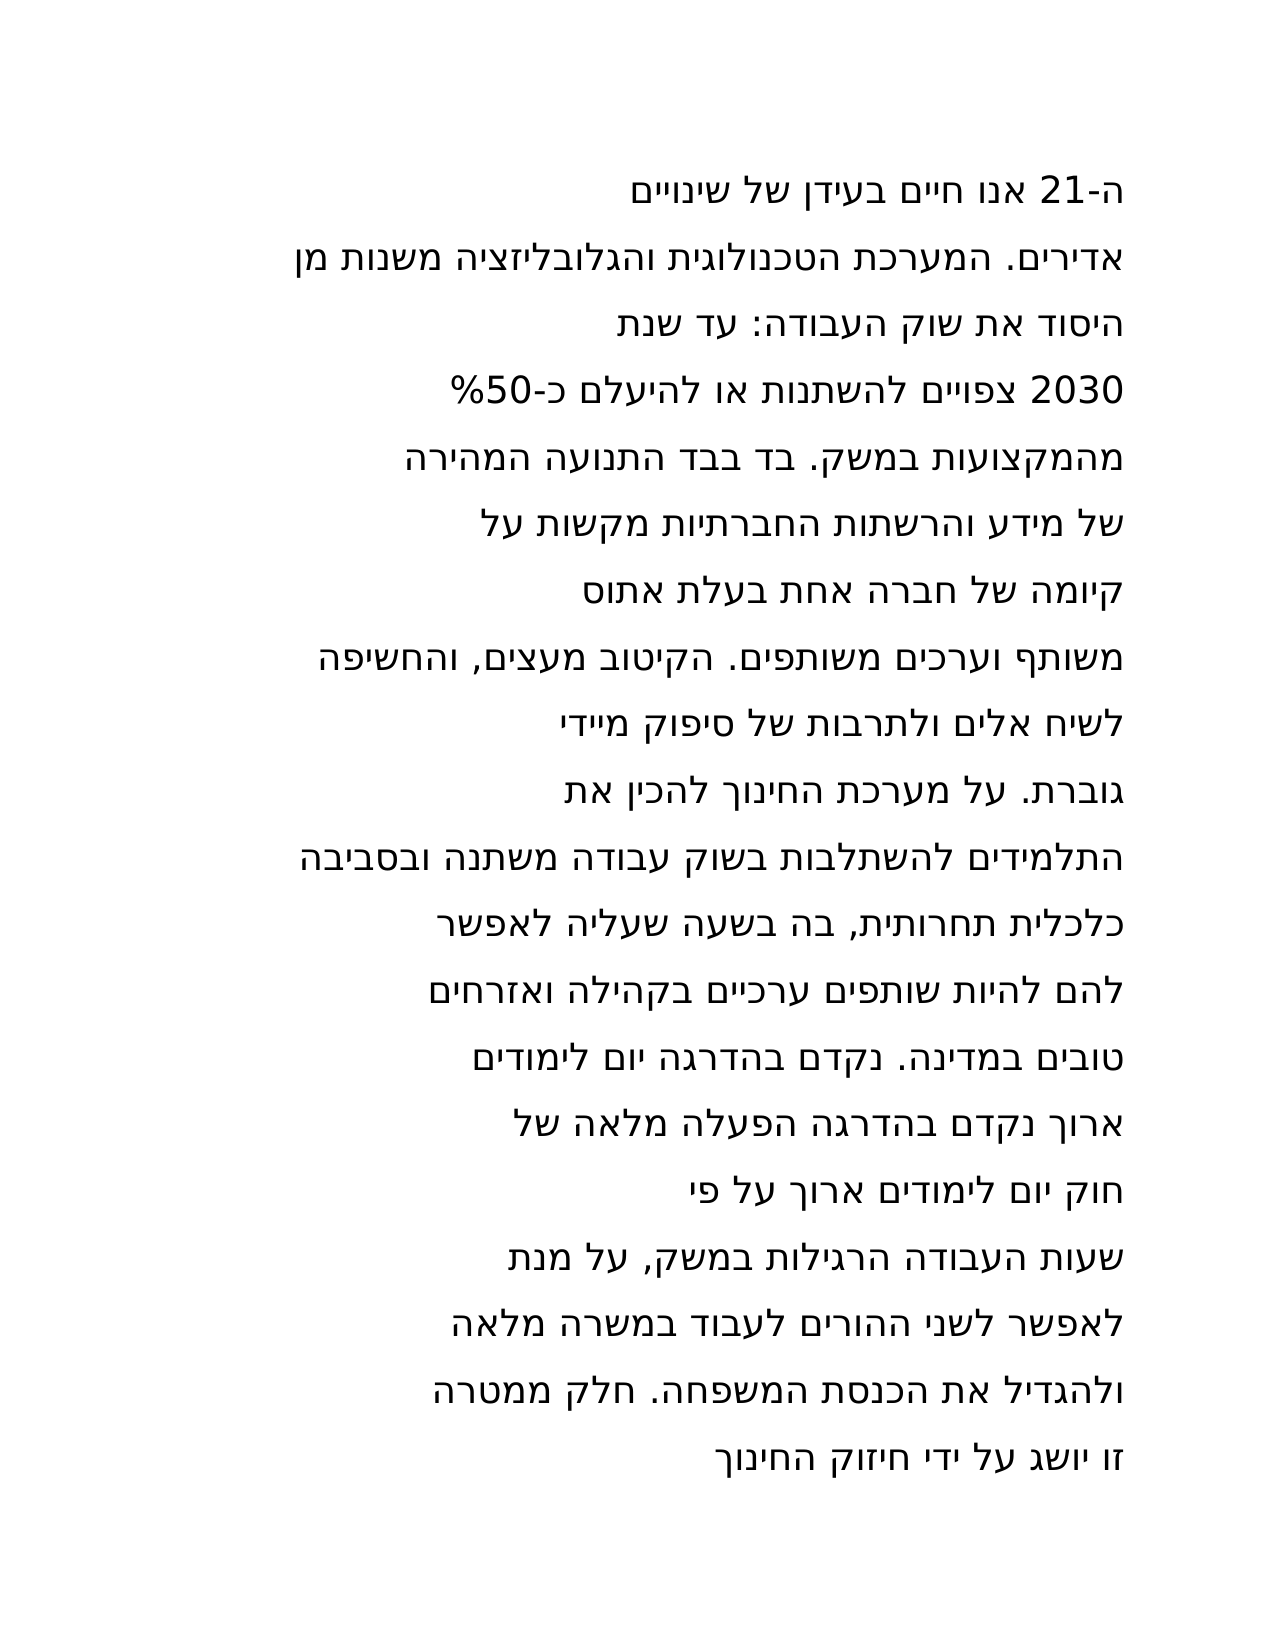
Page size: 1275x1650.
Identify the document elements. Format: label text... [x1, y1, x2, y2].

text לאפשר לשני ההורים לעבוד במשרה מלאה [150, 1283, 1125, 1350]
text ה-21 אנו חיים בעידן של שינויים [150, 150, 1125, 217]
text התלמידים להשתלבות בשוק עבודה משתנה ובסביבה [150, 817, 1125, 883]
text קיומה של חברה אחת בעלת אתוס [150, 550, 1125, 617]
text טובים במדינה. נקדם בהדרגה יום לימודים [150, 1017, 1125, 1083]
text שעות העבודה הרגילות במשק, על מנת [150, 1217, 1125, 1283]
text 2030 צפויים להשתנות או להיעלם כ-%50 [150, 350, 1125, 417]
text זו יושג על ידי חיזוק החינוך [150, 1417, 1125, 1483]
text חוק יום לימודים ארוך על פי [150, 1150, 1125, 1217]
text גוברת. על מערכת החינוך להכין את [150, 750, 1125, 817]
text ארוך נקדם בהדרגה הפעלה מלאה של [150, 1083, 1125, 1150]
text של מידע והרשתות החברתיות מקשות על [150, 483, 1125, 550]
text מהמקצועות במשק. בד בבד התנועה המהירה [150, 417, 1125, 483]
text להם להיות שותפים ערכיים בקהילה ואזרחים [150, 950, 1125, 1017]
text ולהגדיל את הכנסת המשפחה. חלק ממטרה [150, 1350, 1125, 1417]
text אדירים. המערכת הטכנולוגית והגלובליזציה משנות מן [150, 217, 1125, 283]
text לשיח אלים ולתרבות של סיפוק מיידי [150, 683, 1125, 750]
text כלכלית תחרותית, בה בשעה שעליה לאפשר [150, 883, 1125, 950]
text היסוד את שוק העבודה: עד שנת [150, 283, 1125, 350]
text משותף וערכים משותפים. הקיטוב מעצים, והחשיפה [150, 617, 1125, 683]
